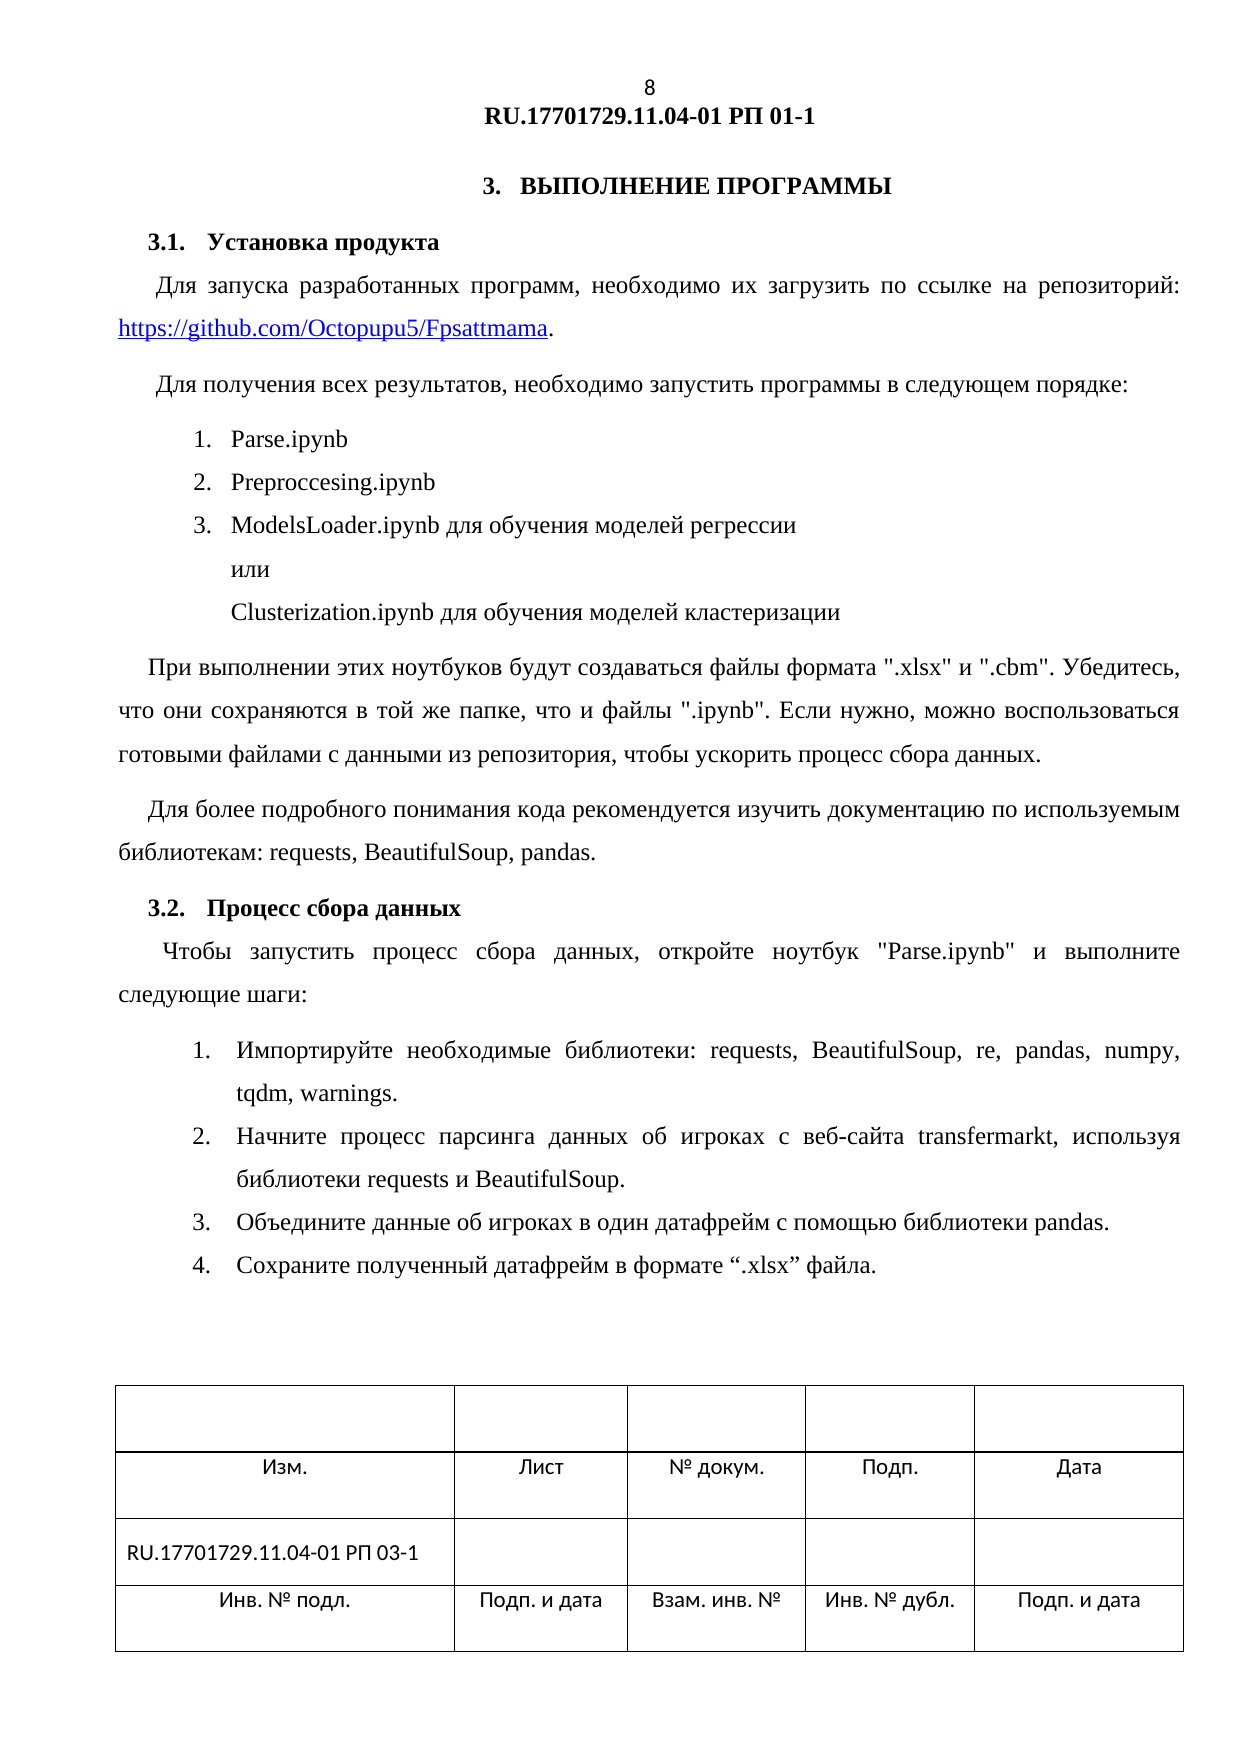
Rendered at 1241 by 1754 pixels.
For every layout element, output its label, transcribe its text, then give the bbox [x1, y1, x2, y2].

list или [231, 554, 1181, 582]
list Начните процесс парсинга данных об игроках с веб-сайта transfermarkt, используя библиотеки requests и BeautifulSoup. [192, 1121, 1181, 1193]
text Для запуска разработанных программ, необходимо их загрузить по ссылке на репозиторий: https://github.com/Octopupu5/Fpsattmama. [118, 270, 1181, 342]
list Preproccesing.ipynb [193, 467, 1181, 496]
list Сохраните полученный датафрейм в формате “.xlsx” файла. [192, 1251, 1181, 1279]
list Объедините данные об игроках в один датафрейм с помощью библиотеки pandas. [192, 1207, 1181, 1236]
list ModelsLoader.ipynb для обучения моделей регрессии [193, 511, 1181, 539]
text Для более подробного понимания кода рекомендуется изучить документацию по используемым библиотекам: requests, BeautifulSoup, pandas. [118, 794, 1181, 866]
text Для получения всех результатов, необходимо запустить программы в следующем порядке: [118, 369, 1181, 397]
subtitle Установка продукта [148, 227, 1181, 256]
list Clusterization.ipynb для обучения моделей кластеризации [231, 597, 1181, 626]
text При выполнении этих ноутбуков будут создаваться файлы формата ".xlsx" и ".cbm". Убедитесь, что они сохраняются в той же папке, что и файлы ".ipynb". Если нужно, можно воспользоваться готовыми файлами с данными из репозитория, чтобы ускорить процесс сбора данных. [118, 652, 1181, 767]
list Импортируйте необходимые библиотеки: requests, BeautifulSoup, re, pandas, numpy, tqdm, warnings. [192, 1035, 1181, 1107]
subtitle Процесс сбора данных [148, 893, 1181, 922]
text Чтобы запустить процесс сбора данных, откройте ноутбук "Parse.ipynb" и выполните следующие шаги: [118, 936, 1181, 1008]
list Parse.ipynb [193, 424, 1181, 453]
subtitle ВЫПОЛНЕНИЕ ПРОГРАММЫ [193, 171, 1181, 200]
